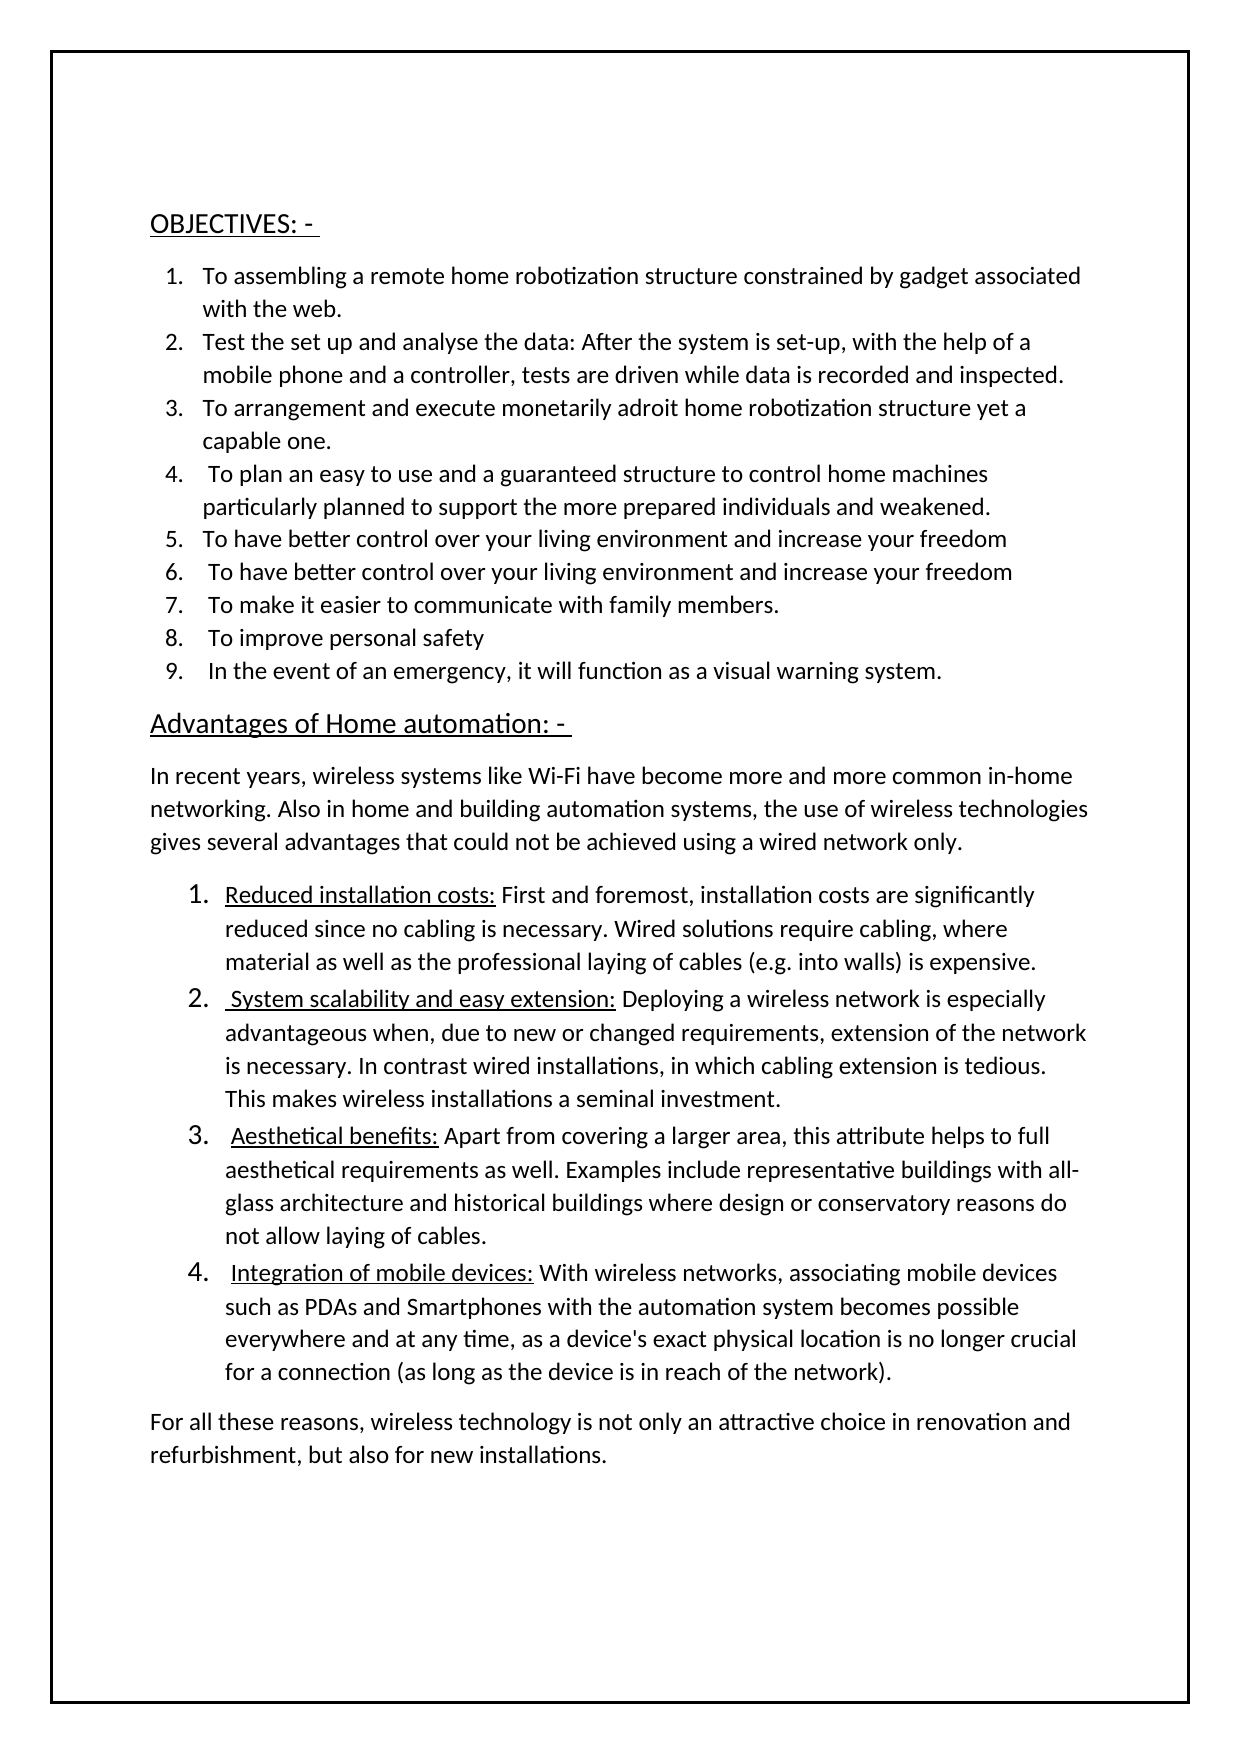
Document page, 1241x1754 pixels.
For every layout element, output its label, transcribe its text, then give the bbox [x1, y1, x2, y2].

list Test the set up and analyse the data: After the system is set-up, with the help of a mobile phone and a controller, tests are driven while data is recorded and inspected. [165, 326, 1090, 389]
list To make it easier to communicate with family members. [165, 589, 1090, 620]
text OBJECTIVES: - [150, 205, 1090, 241]
text For all these reasons, wireless technology is not only an attractive choice in renovation and refurbishment, but also for new installations. [150, 1406, 1090, 1469]
list To arrangement and execute monetarily adroit home robotization structure yet a capable one. [165, 392, 1090, 455]
list System scalability and easy extension: Deploying a wireless network is especially advantageous when, due to new or changed requirements, extension of the network is necessary. In contrast wired installations, in which cabling extension is tedious. This makes wireless installations a seminal investment. [187, 979, 1090, 1113]
text In recent years, wireless systems like Wi-Fi have become more and more common in-home networking. Also in home and building automation systems, the use of wireless technologies gives several advantages that could not be achieved using a wired network only. [150, 760, 1090, 856]
list Reduced installation costs: First and foremost, installation costs are significantly reduced since no cabling is necessary. Wired solutions require cabling, where material as well as the professional laying of cables (e.g. into walls) is expensive. [187, 875, 1090, 977]
list Aesthetical benefits: Apart from covering a larger area, this attribute helps to full aesthetical requirements as well. Examples include representative buildings with all-glass architecture and historical buildings where design or conservatory reasons do not allow laying of cables. [187, 1116, 1090, 1250]
text Advantages of Home automation: - [150, 705, 1090, 740]
list In the event of an emergency, it will function as a visual warning system. [165, 655, 1090, 686]
list Integration of mobile devices: With wireless networks, associating mobile devices such as PDAs and Smartphones with the automation system becomes possible everywhere and at any time, as a device's exact physical location is no longer crucial for a connection (as long as the device is in reach of the network). [187, 1253, 1090, 1387]
list To assembling a remote home robotization structure constrained by gadget associated with the web. [165, 260, 1090, 324]
list To improve personal safety [165, 622, 1090, 653]
list To have better control over your living environment and increase your freedom [165, 523, 1090, 554]
list To have better control over your living environment and increase your freedom [165, 556, 1090, 587]
list To plan an easy to use and a guaranteed structure to control home machines particularly planned to support the more prepared individuals and weakened. [165, 458, 1090, 521]
